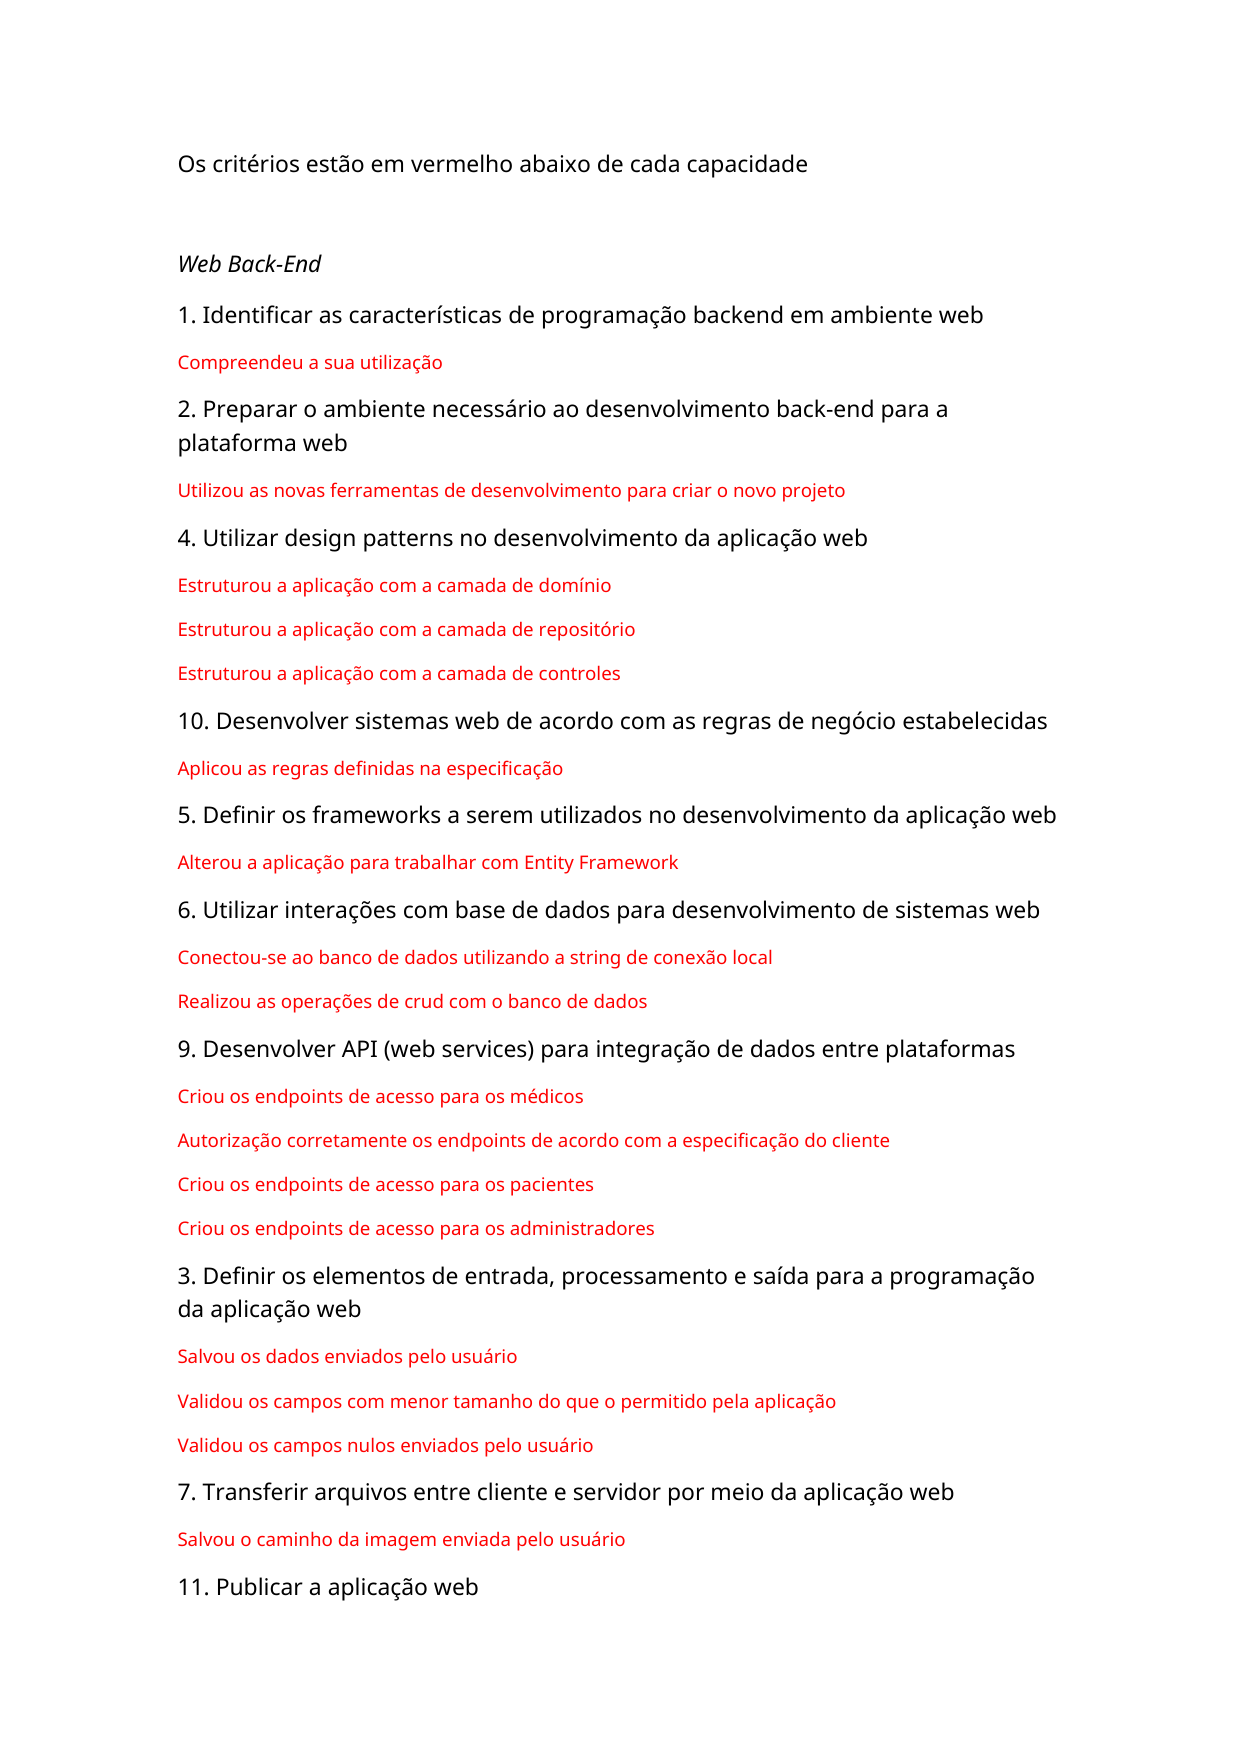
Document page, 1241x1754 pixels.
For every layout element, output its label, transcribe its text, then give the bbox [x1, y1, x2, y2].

text Os critérios estão em vermelho abaixo de cada capacidade [177, 148, 1063, 179]
text 3. Definir os elementos de entrada, processamento e saída para a programação da aplicação web [177, 1260, 1063, 1325]
text Criou os endpoints de acesso para os médicos [177, 1083, 1063, 1108]
text Web Back-End [177, 248, 1063, 280]
text Salvou os dados enviados pelo usuário [177, 1344, 1063, 1369]
text 11. Publicar a aplicação web [177, 1571, 1063, 1602]
text 10. Desenvolver sistemas web de acordo com as regras de negócio estabelecidas [177, 705, 1063, 736]
text Realizou as operações de crud com o banco de dados [177, 988, 1063, 1014]
text Validou os campos com menor tamanho do que o permitido pela aplicação [177, 1388, 1063, 1413]
text Conectou-se ao banco de dados utilizando a string de conexão local [177, 944, 1063, 970]
text Salvou o caminho da imagem enviada pelo usuário [177, 1527, 1063, 1552]
text Aplicou as regras definidas na especificação [177, 755, 1063, 781]
text 2. Preparar o ambiente necessário ao desenvolvimento back-end para a plataforma web [177, 393, 1063, 458]
text 4. Utilizar design patterns no desenvolvimento da aplicação web [177, 522, 1063, 553]
text Estruturou a aplicação com a camada de domínio [177, 572, 1063, 598]
text Criou os endpoints de acesso para os administradores [177, 1216, 1063, 1241]
text 6. Utilizar interações com base de dados para desenvolvimento de sistemas web [177, 894, 1063, 925]
text Compreendeu a sua utilização [177, 349, 1063, 375]
text 5. Definir os frameworks a serem utilizados no desenvolvimento da aplicação web [177, 799, 1063, 831]
text 9. Desenvolver API (web services) para integração de dados entre plataformas [177, 1033, 1063, 1064]
text Utilizou as novas ferramentas de desenvolvimento para criar o novo projeto [177, 478, 1063, 503]
text Autorização corretamente os endpoints de acordo com a especificação do cliente [177, 1127, 1063, 1153]
text 7. Transferir arquivos entre cliente e servidor por meio da aplicação web [177, 1476, 1063, 1508]
text Criou os endpoints de acesso para os pacientes [177, 1171, 1063, 1197]
text Validou os campos nulos enviados pelo usuário [177, 1432, 1063, 1458]
text 1. Identificar as características de programação backend em ambiente web [177, 299, 1063, 330]
text Estruturou a aplicação com a camada de repositório [177, 616, 1063, 642]
text Alterou a aplicação para trabalhar com Entity Framework [177, 850, 1063, 875]
text Estruturou a aplicação com a camada de controles [177, 661, 1063, 686]
